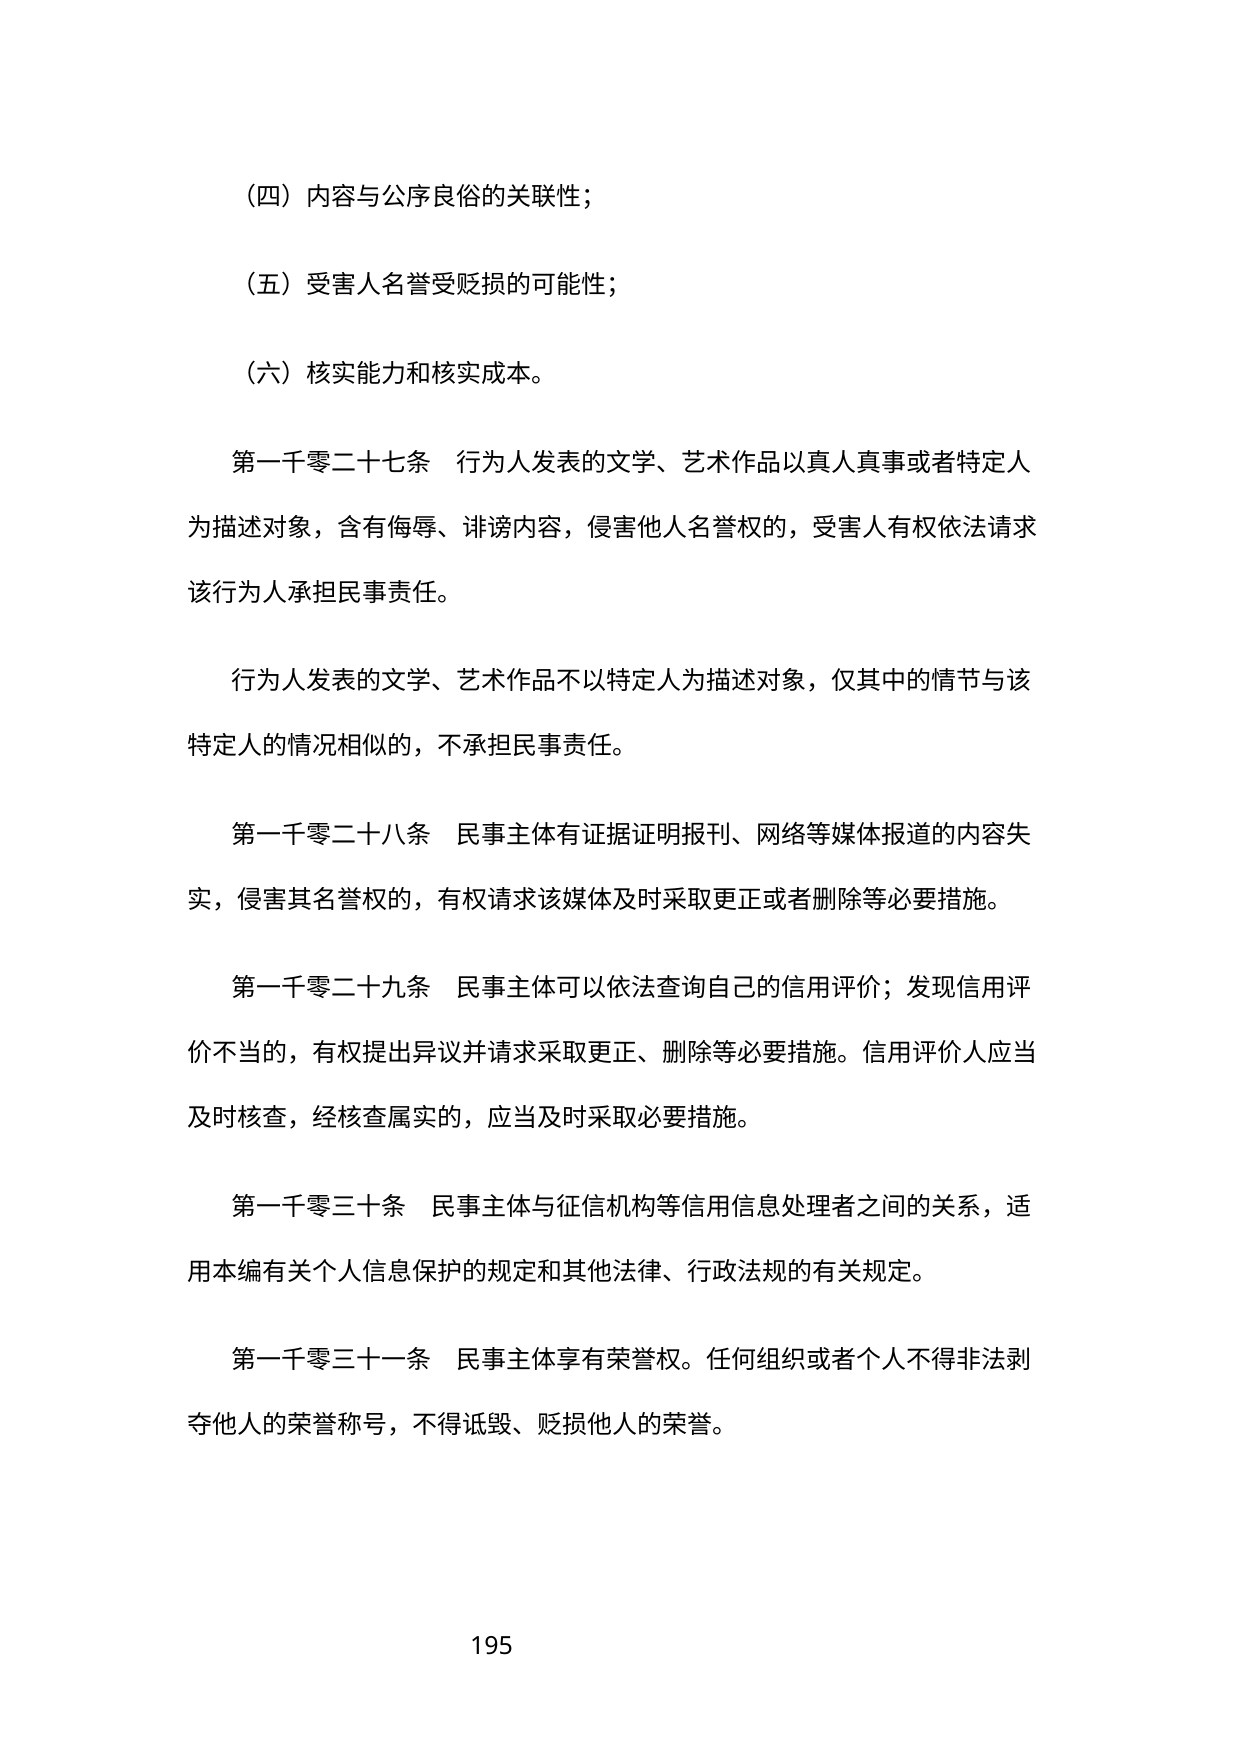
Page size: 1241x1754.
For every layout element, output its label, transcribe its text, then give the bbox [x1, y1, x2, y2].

text （六）核实能力和核实成本。 [187, 339, 1053, 404]
text 第一千零三十条 民事主体与征信机构等信用信息处理者之间的关系，适用本编有关个人信息保护的规定和其他法律、行政法规的有关规定。 [187, 1172, 1053, 1302]
text 第一千零三十一条 民事主体享有荣誉权。任何组织或者个人不得非法剥夺他人的荣誉称号，不得诋毁、贬损他人的荣誉。 [187, 1325, 1053, 1455]
text （四）内容与公序良俗的关联性； [187, 162, 1053, 227]
text 第一千零二十九条 民事主体可以依法查询自己的信用评价；发现信用评价不当的，有权提出异议并请求采取更正、删除等必要措施。信用评价人应当及时核查，经核查属实的，应当及时采取必要措施。 [187, 953, 1053, 1148]
text 第一千零二十八条 民事主体有证据证明报刊、网络等媒体报道的内容失实，侵害其名誉权的，有权请求该媒体及时采取更正或者删除等必要措施。 [187, 800, 1053, 930]
text 第一千零二十七条 行为人发表的文学、艺术作品以真人真事或者特定人为描述对象，含有侮辱、诽谤内容，侵害他人名誉权的，受害人有权依法请求该行为人承担民事责任。 [187, 428, 1053, 623]
text （五）受害人名誉受贬损的可能性； [187, 251, 1053, 316]
text 行为人发表的文学、艺术作品不以特定人为描述对象，仅其中的情节与该特定人的情况相似的，不承担民事责任。 [187, 646, 1053, 776]
